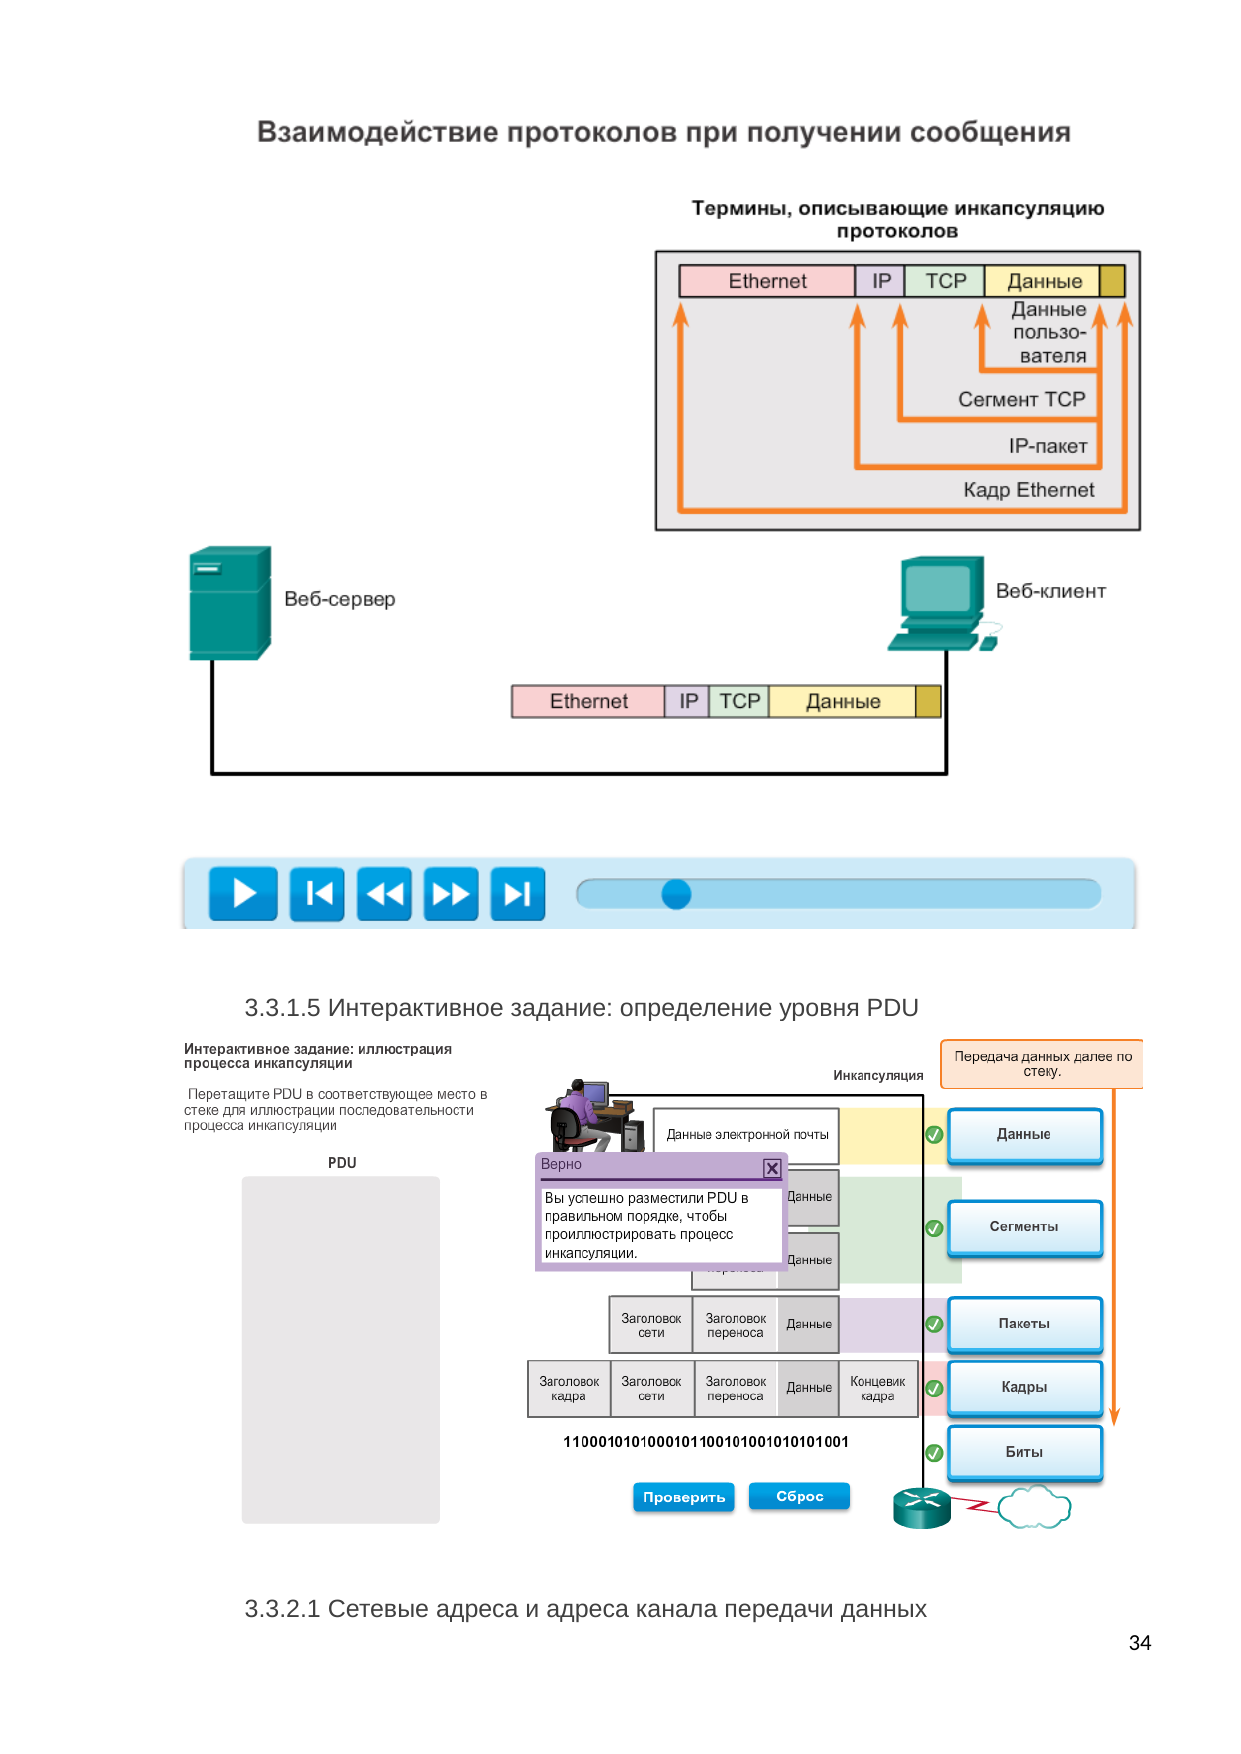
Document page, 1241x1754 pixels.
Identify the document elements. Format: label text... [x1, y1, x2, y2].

subtitle 3.3.2.1 Сетевые адреса и адреса канала передачи данных [244, 1556, 1152, 1623]
subtitle 3.3.1.5 Интерактивное задание: определение уровня PDU [244, 954, 1152, 1021]
picture [177, 1021, 1143, 1531]
picture [177, 118, 1148, 929]
